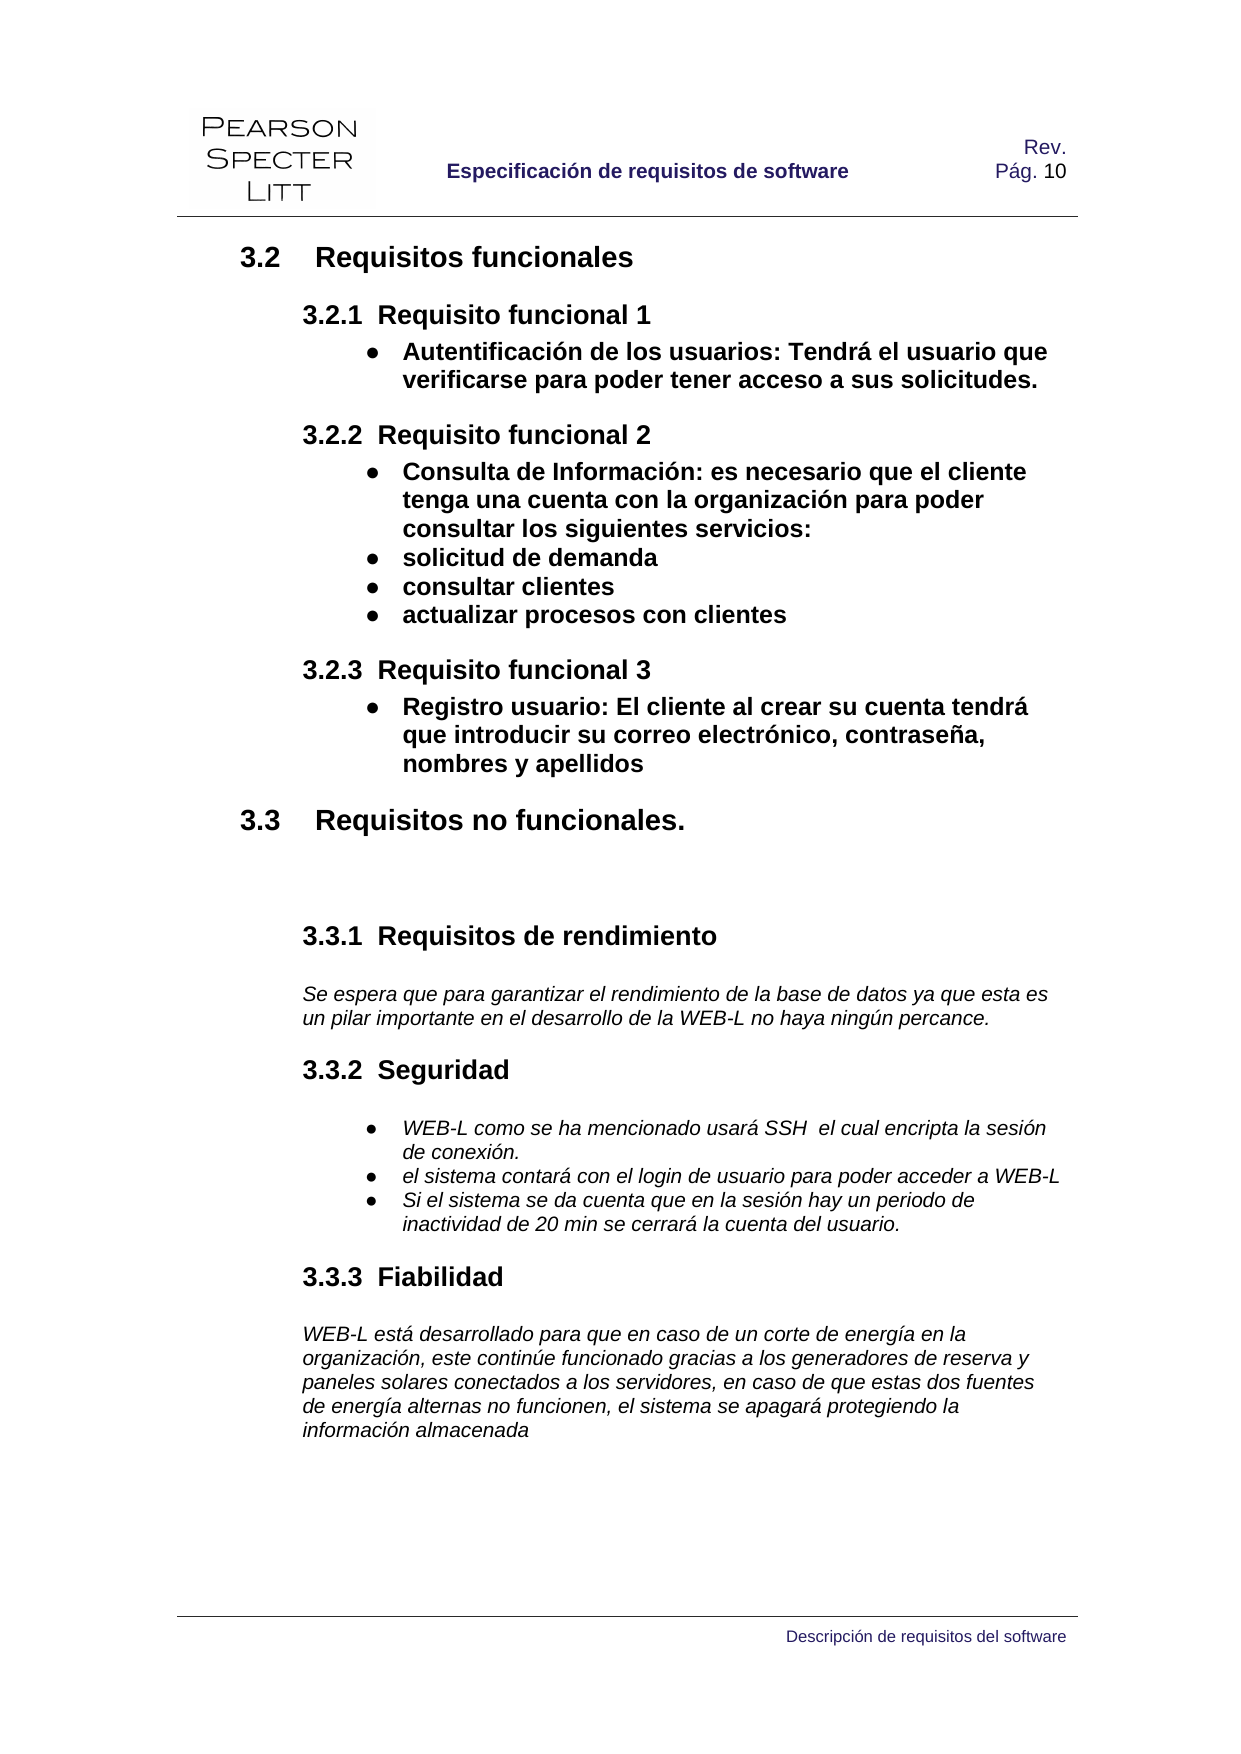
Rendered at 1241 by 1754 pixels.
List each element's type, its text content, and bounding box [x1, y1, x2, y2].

list Requisitos no funcionales. [240, 803, 1063, 836]
list Autentificación de los usuarios: Tendrá el usuario que verificarse para poder tener acceso a sus solicitudes. [365, 337, 1063, 394]
list Requisito funcional 1 [302, 299, 1063, 330]
list Registro usuario: El cliente al crear su cuenta tendrá que introducir su correo electrónico, contraseña, nombres y apellidos [365, 692, 1063, 778]
list Requisitos funcionales [240, 241, 1063, 274]
picture [188, 108, 376, 209]
list Consulta de Información: es necesario que el cliente tenga una cuenta con la organización para poder consultar los siguientes servicios: [365, 457, 1063, 543]
list el sistema contará con el login de usuario para poder acceder a WEB-L [365, 1164, 1063, 1188]
list actualizar procesos con clientes [365, 600, 1063, 629]
text Se espera que para garantizar el rendimiento de la base de datos ya que esta es un pilar importante en el desarrollo de la WEB-L no haya ningún percance. [302, 981, 1063, 1029]
list Fiabilidad [302, 1261, 1063, 1292]
list Requisito funcional 2 [302, 419, 1063, 450]
list WEB-L como se ha mencionado usará SSH el cual encripta la sesión de conexión. [365, 1116, 1063, 1164]
text WEB-L está desarrollado para que en caso de un corte de energía en la organización, este continúe funcionado gracias a los generadores de reserva y paneles solares conectados a los servidores, en caso de que estas dos fuentes de energía alternas no funcionen, el sistema se apagará protegiendo la información almacenada [302, 1322, 1063, 1442]
list consultar clientes [365, 572, 1063, 600]
list Requisitos de rendimiento [302, 920, 1063, 951]
list Requisito funcional 3 [302, 654, 1063, 685]
list solicitud de demanda [365, 543, 1063, 572]
list Seguridad [302, 1054, 1063, 1086]
list Si el sistema se da cuenta que en la sesión hay un periodo de inactividad de 20 min se cerrará la cuenta del usuario. [365, 1188, 1063, 1236]
